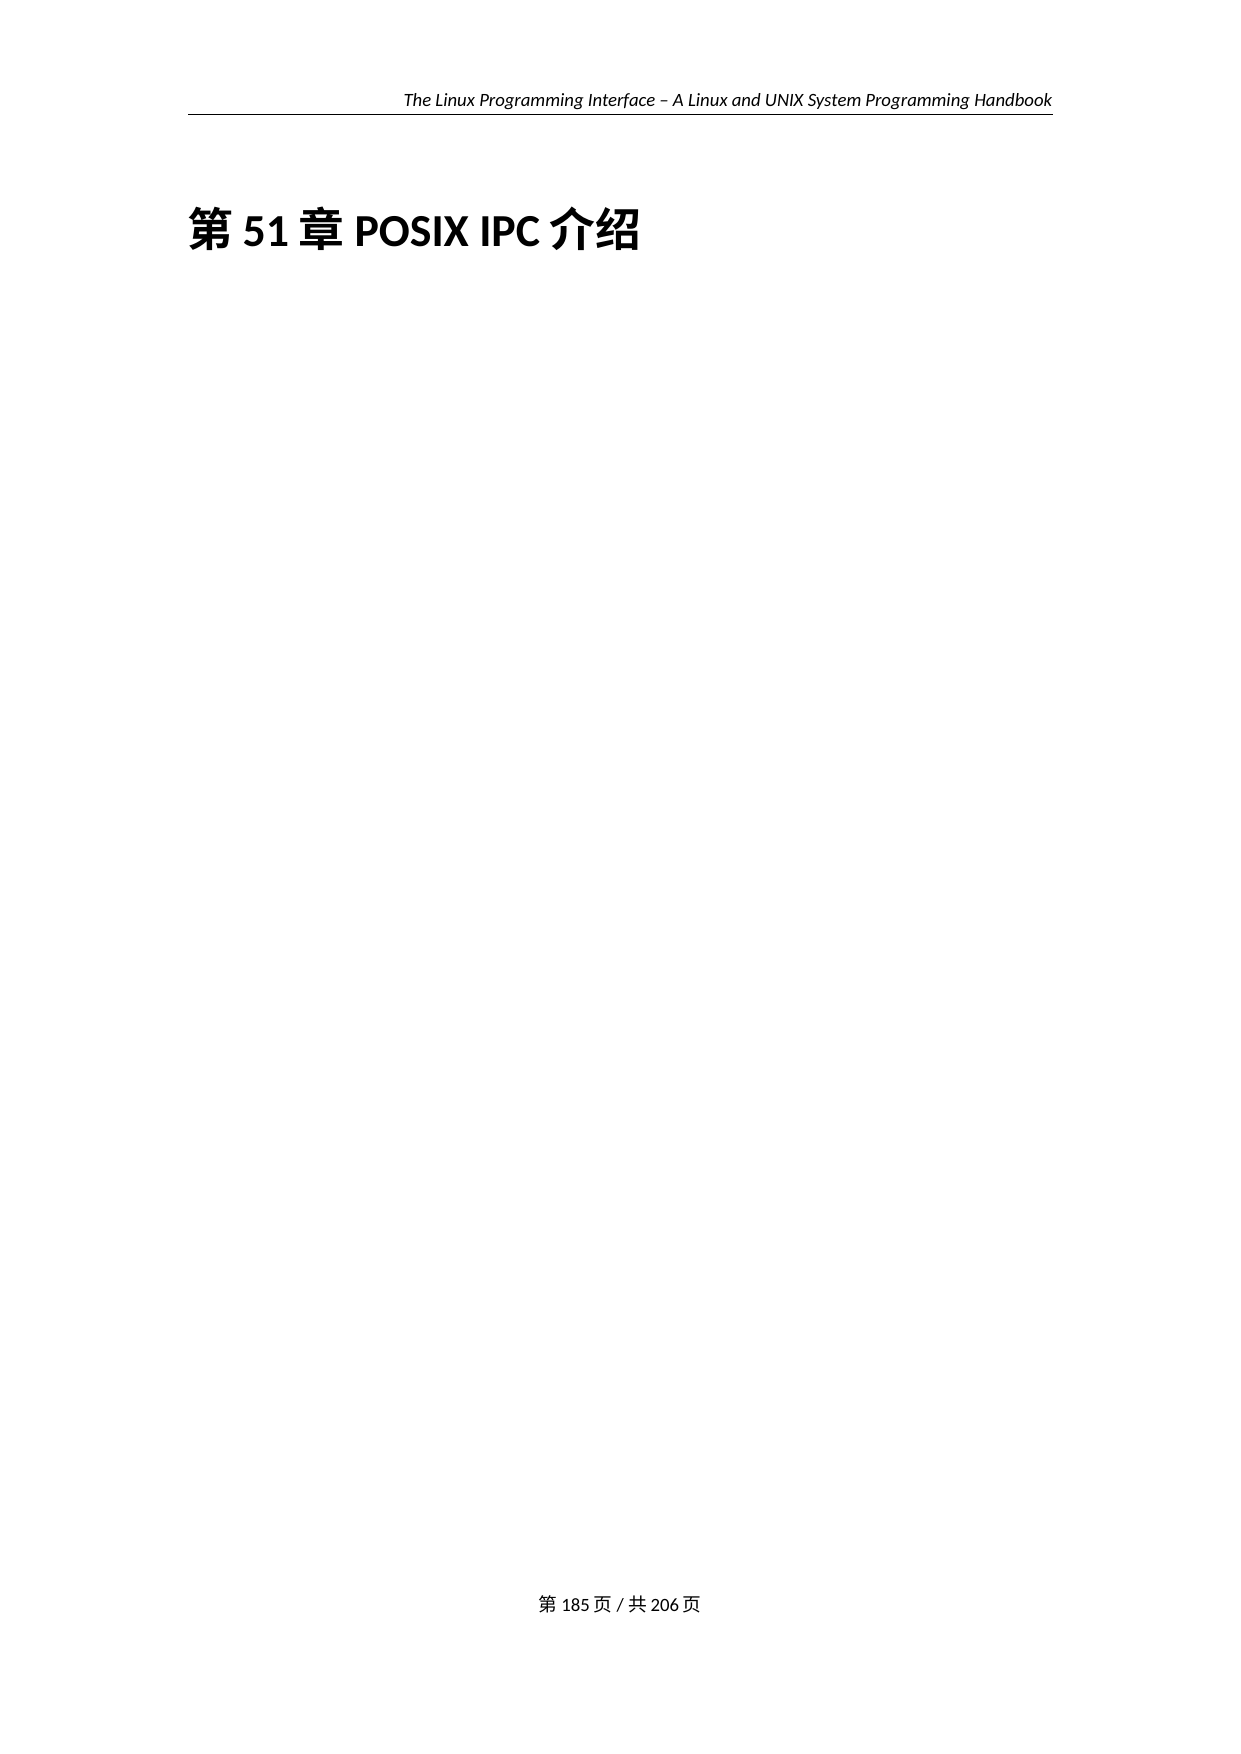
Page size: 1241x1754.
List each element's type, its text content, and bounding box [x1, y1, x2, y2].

subtitle 第51章 POSIX IPC介绍 [187, 192, 1053, 260]
